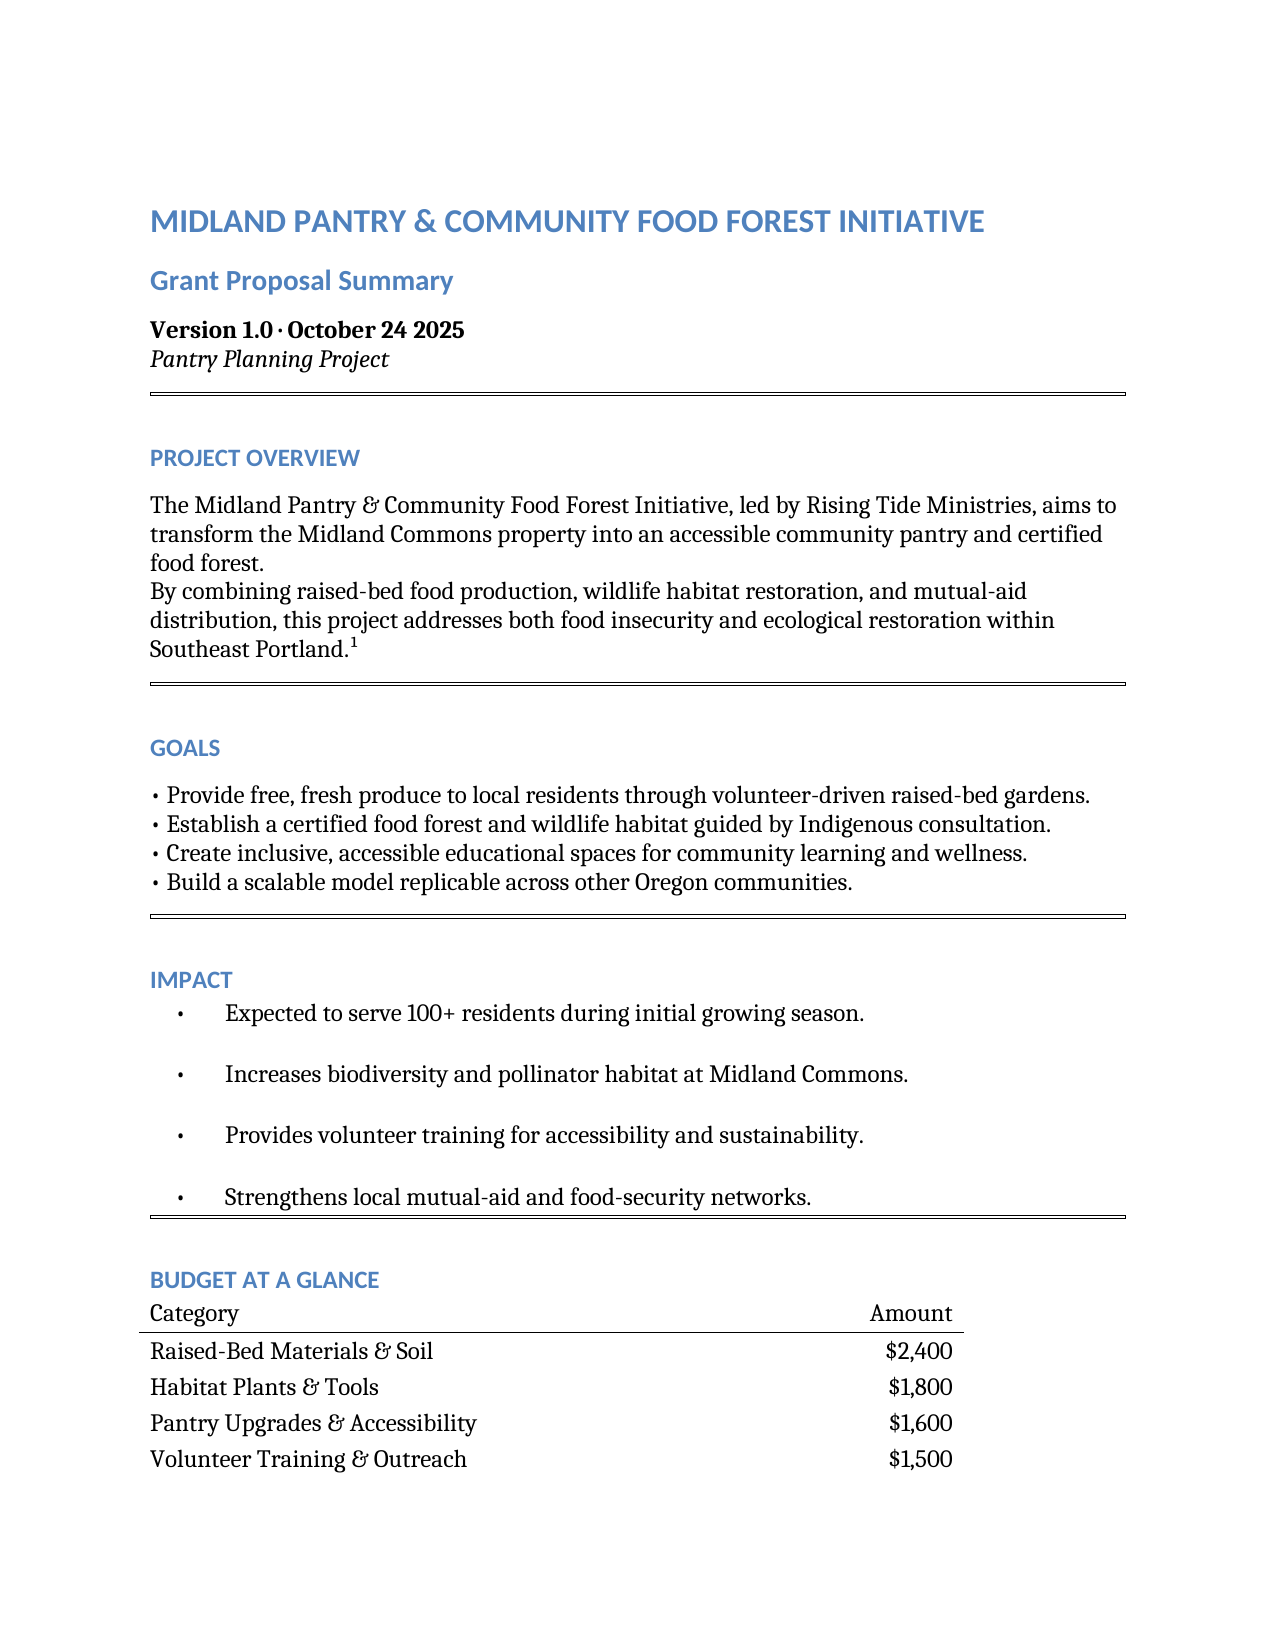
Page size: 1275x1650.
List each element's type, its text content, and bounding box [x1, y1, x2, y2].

table_cell $1,500 [551, 1442, 964, 1478]
list Expected to serve 100+ residents during initial growing season. [175, 999, 1125, 1056]
list Strengthens local mutual-aid and food-security networks. [175, 1182, 1125, 1211]
subtitle MIDLAND PANTRY & COMMUNITY FOOD FOREST INITIATIVE [150, 200, 1125, 241]
table_cell $2,400 [551, 1333, 964, 1369]
text • Provide free, fresh produce to local residents through volunteer-driven raised-bed gardens. • Establish a certified food forest and wildlife habitat guided by Indigenous consultation. • Create inclusive, accessible educational spaces for community learning and wellness. • Build a scalable model replicable across other Oregon communities. [150, 781, 1125, 896]
table_cell Habitat Plants & Tools [139, 1369, 551, 1405]
subtitle BUDGET AT A GLANCE [150, 1264, 1125, 1295]
subtitle GOALS [150, 732, 1125, 762]
table_cell Volunteer Training & Outreach [139, 1442, 551, 1478]
table_cell Raised-Bed Materials & Soil [139, 1333, 551, 1369]
table_header Category [139, 1295, 551, 1331]
subtitle IMPACT [150, 964, 1125, 995]
subtitle PROJECT OVERVIEW [150, 442, 1125, 472]
table_cell Pantry Upgrades & Accessibility [139, 1405, 551, 1442]
subtitle Grant Proposal Summary [150, 262, 1125, 297]
text Version 1.0 · October 24 2025 Pantry Planning Project [150, 316, 1125, 373]
list Increases biodiversity and pollinator habitat at Midland Commons. [175, 1060, 1125, 1117]
text The Midland Pantry & Community Food Forest Initiative, led by Rising Tide Ministries, aims to transform the Midland Commons property into an accessible community pantry and certified food forest. By combining raised-bed food production, wildlife habitat restoration, and mutual-aid distribution, this project addresses both food insecurity and ecological restoration within Southeast Portland.¹ [150, 491, 1125, 663]
table_cell $1,600 [551, 1405, 964, 1442]
table_cell $1,800 [551, 1369, 964, 1405]
table_header Amount [551, 1295, 964, 1331]
list Provides volunteer training for accessibility and sustainability. [175, 1121, 1125, 1179]
